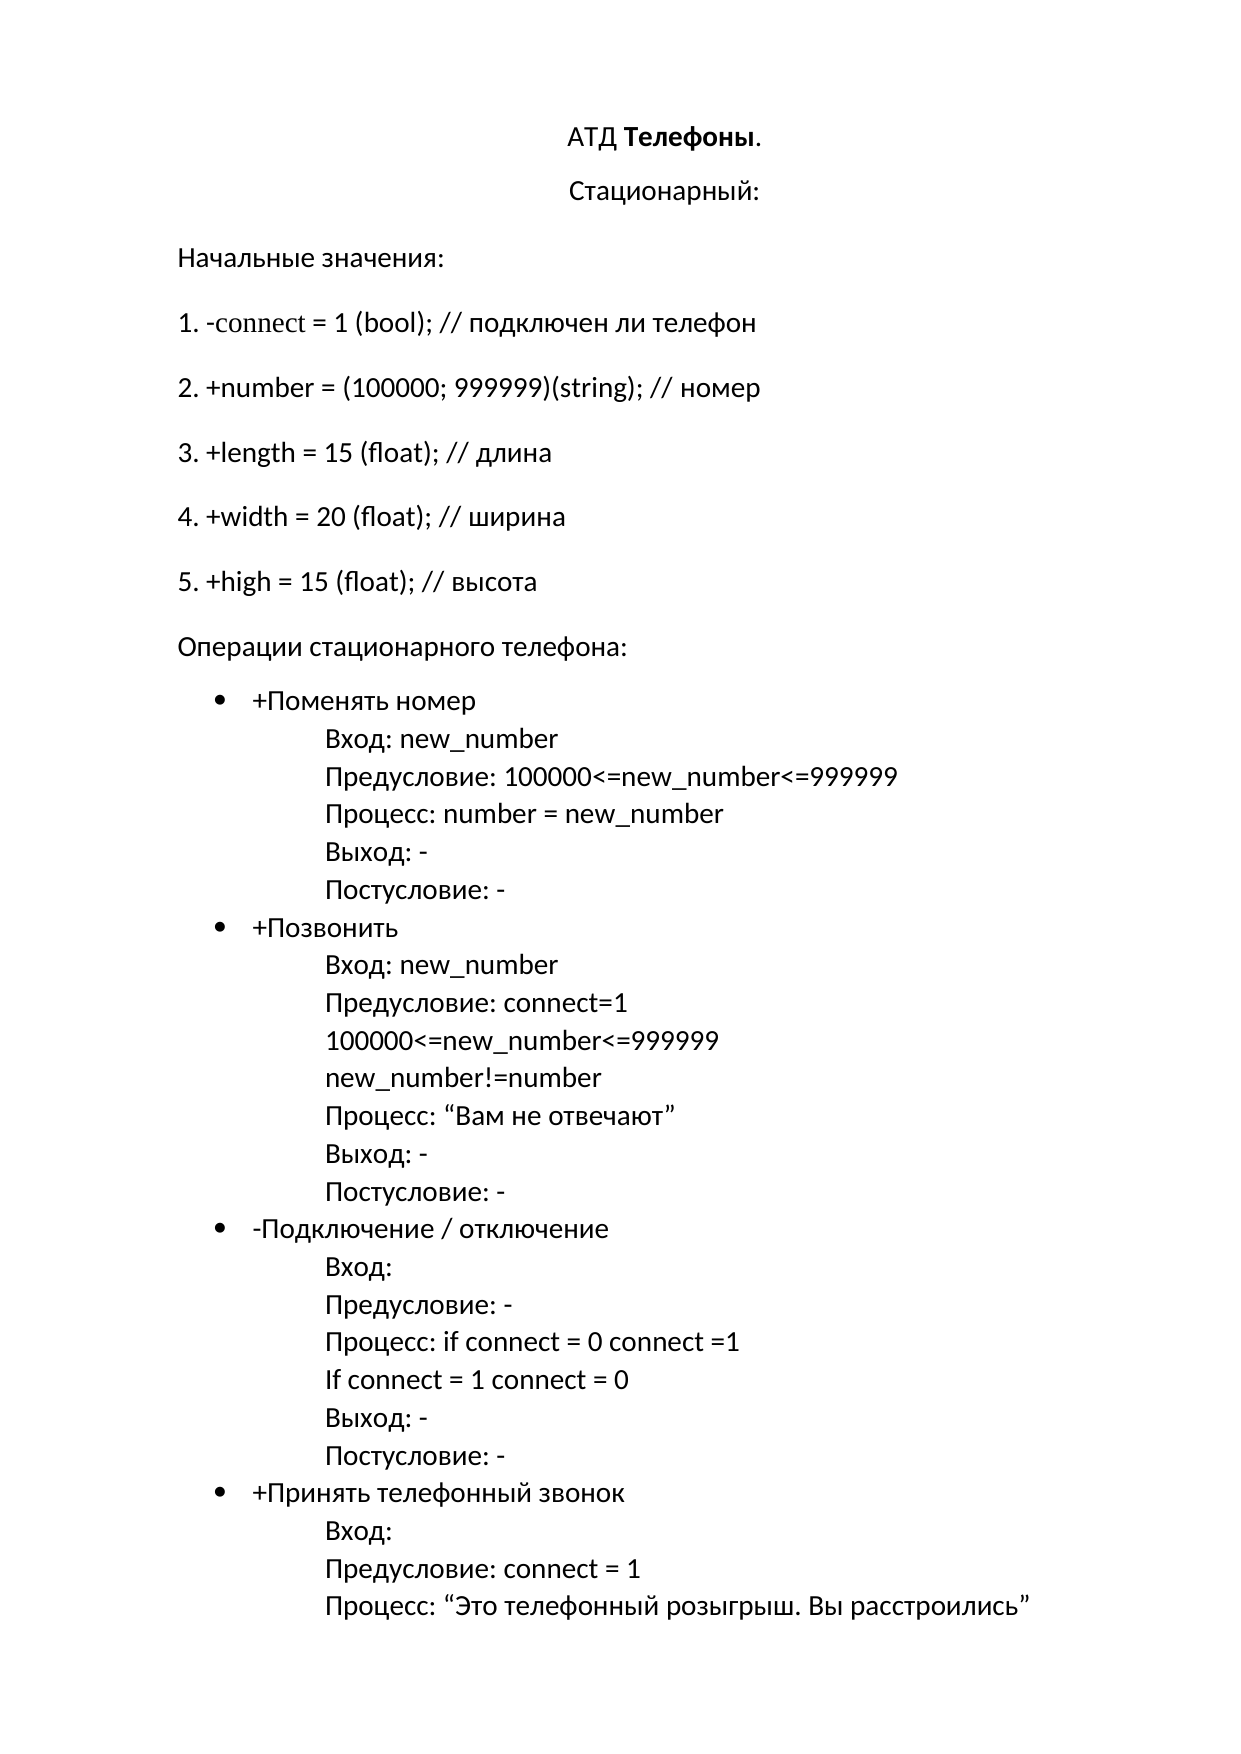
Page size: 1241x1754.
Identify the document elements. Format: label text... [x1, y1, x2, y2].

list Выход: - [325, 1399, 1152, 1434]
list Предусловие: - [325, 1286, 1152, 1321]
text 1. -connect = 1 (bool); // подключен ли телефон [177, 304, 1152, 340]
list Вход: [325, 1248, 1152, 1284]
text 2. +number = (100000; 999999)(string); // номер [177, 369, 1152, 404]
list -Подключение / отключение [215, 1210, 1152, 1246]
list Процесс: if connect = 0 connect =1 [325, 1323, 1152, 1359]
list Выход: - [325, 1135, 1152, 1171]
list Процесс: “Вам не отвечают” [325, 1097, 1152, 1133]
text Операции стационарного телефона: [177, 628, 1152, 664]
list Вход: new_number [325, 720, 1152, 756]
list Предусловие: connect=1 [325, 984, 1152, 1020]
list new_number!=number [325, 1059, 1152, 1095]
list 100000<=new_number<=999999 [325, 1022, 1152, 1057]
list +Поменять номер [215, 682, 1152, 718]
list Выход: - [325, 833, 1152, 869]
text 5. +high = 15 (float); // высота [177, 563, 1152, 599]
list Постусловие: - [325, 1437, 1152, 1472]
text Стационарный: [177, 172, 1152, 208]
list Процесс: number = new_number [325, 796, 1152, 831]
text 4. +width = 20 (float); // ширина [177, 498, 1152, 534]
list If connect = 1 connect = 0 [325, 1361, 1152, 1397]
list Вход: [325, 1512, 1152, 1548]
list +Позвонить [215, 909, 1152, 944]
list Постусловие: - [325, 1173, 1152, 1208]
list Постусловие: - [325, 871, 1152, 907]
list +Принять телефонный звонок [215, 1474, 1152, 1510]
list Предусловие: 100000<=new_number<=999999 [325, 758, 1152, 793]
text Начальные значения: [177, 239, 1152, 275]
list Предусловие: connect = 1 [325, 1550, 1152, 1585]
text АТД Телефоны. [177, 118, 1152, 154]
list Процесс: “Это телефонный розыгрыш. Вы расстроились” [325, 1587, 1152, 1623]
text 3. +length = 15 (float); // длина [177, 434, 1152, 469]
list Вход: new_number [325, 946, 1152, 982]
